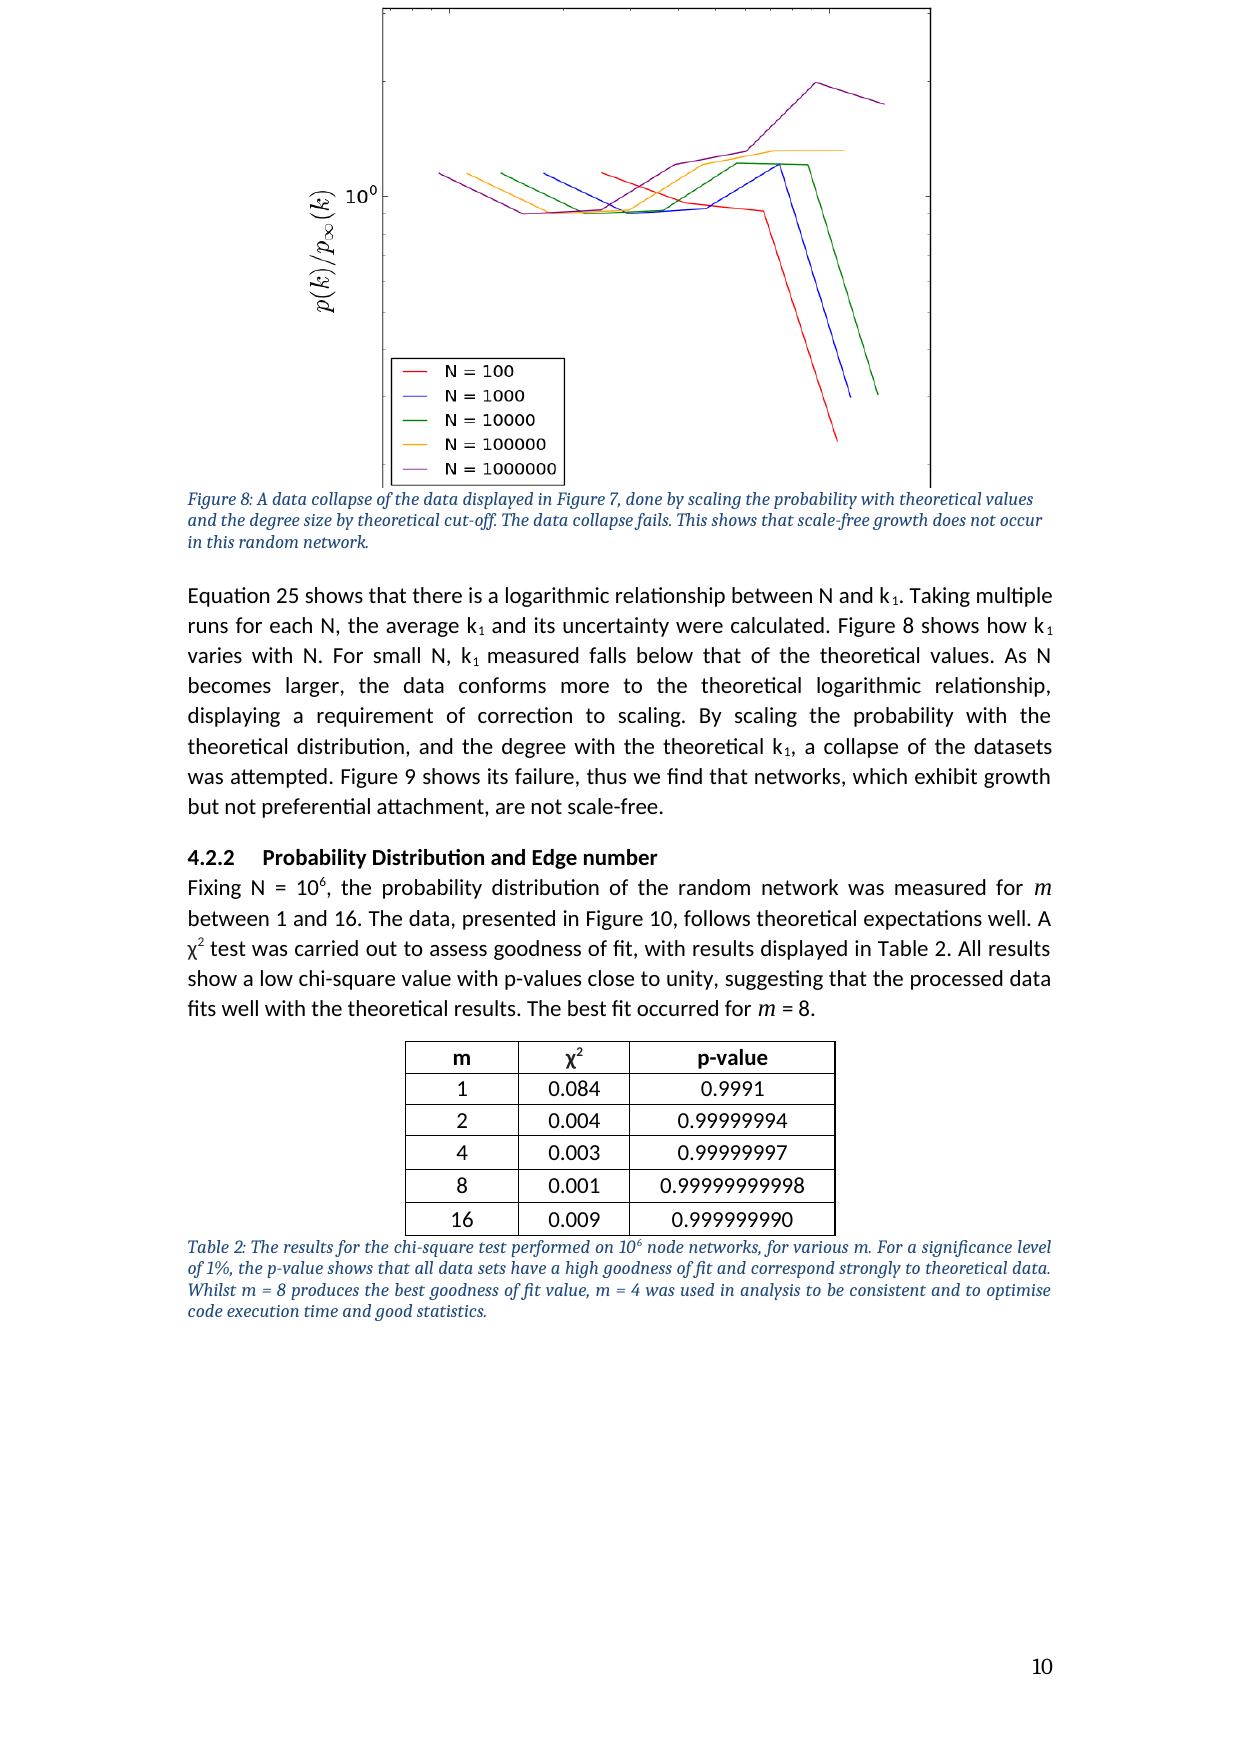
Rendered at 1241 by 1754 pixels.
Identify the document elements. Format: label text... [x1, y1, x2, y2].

table_header χ2 [519, 1042, 629, 1072]
table_cell 0.99999999998 [630, 1170, 834, 1202]
table_cell 0.99999997 [630, 1136, 834, 1168]
table_header m [406, 1042, 518, 1072]
table_cell 0.999999990 [630, 1203, 834, 1235]
table_cell 0.001 [519, 1170, 629, 1202]
table_header p-value [630, 1042, 834, 1072]
table_cell 2 [406, 1105, 518, 1135]
table_cell 0.084 [519, 1074, 629, 1104]
table_cell 0.9991 [630, 1074, 834, 1104]
table_cell 16 [406, 1203, 518, 1235]
table_cell 0.99999994 [630, 1105, 834, 1135]
subtitle Probability Distribution and Edge number [187, 843, 1053, 871]
table_cell 1 [406, 1074, 518, 1104]
table_cell 0.003 [519, 1136, 629, 1168]
table_cell 0.009 [519, 1203, 629, 1235]
text Equation 25 shows that there is a logarithmic relationship between N and k1. Taking multiple runs for each N, the average k1 and its uncertainty were calculated. Figure 8 shows how k1 varies with N. For small N, k1 measured falls below that of the theoretical values. As N becomes larger, the data conforms more to the theoretical logarithmic relationship, displaying a requirement of correction to scaling. By scaling the probability with the theoretical distribution, and the degree with the theoretical k1, a collapse of the datasets was attempted. Figure 9 shows its failure, thus we find that networks, which exhibit growth but not preferential attachment, are not scale-free. [187, 150, 1053, 820]
text Fixing N = 106, the probability distribution of the random network was measured for between 1 and 16. The data, presented in Figure 10, follows theoretical expectations well. A χ2 test was carried out to assess goodness of fit, with results displayed in Table 2. All results show a low chi-square value with p-values close to unity, suggesting that the processed data fits well with the theoretical results. The best fit occurred for = 8. [187, 873, 1053, 1022]
picture [300, 0, 938, 488]
table_cell 4 [406, 1136, 518, 1168]
table_cell 0.004 [519, 1105, 629, 1135]
table_cell 8 [406, 1170, 518, 1202]
